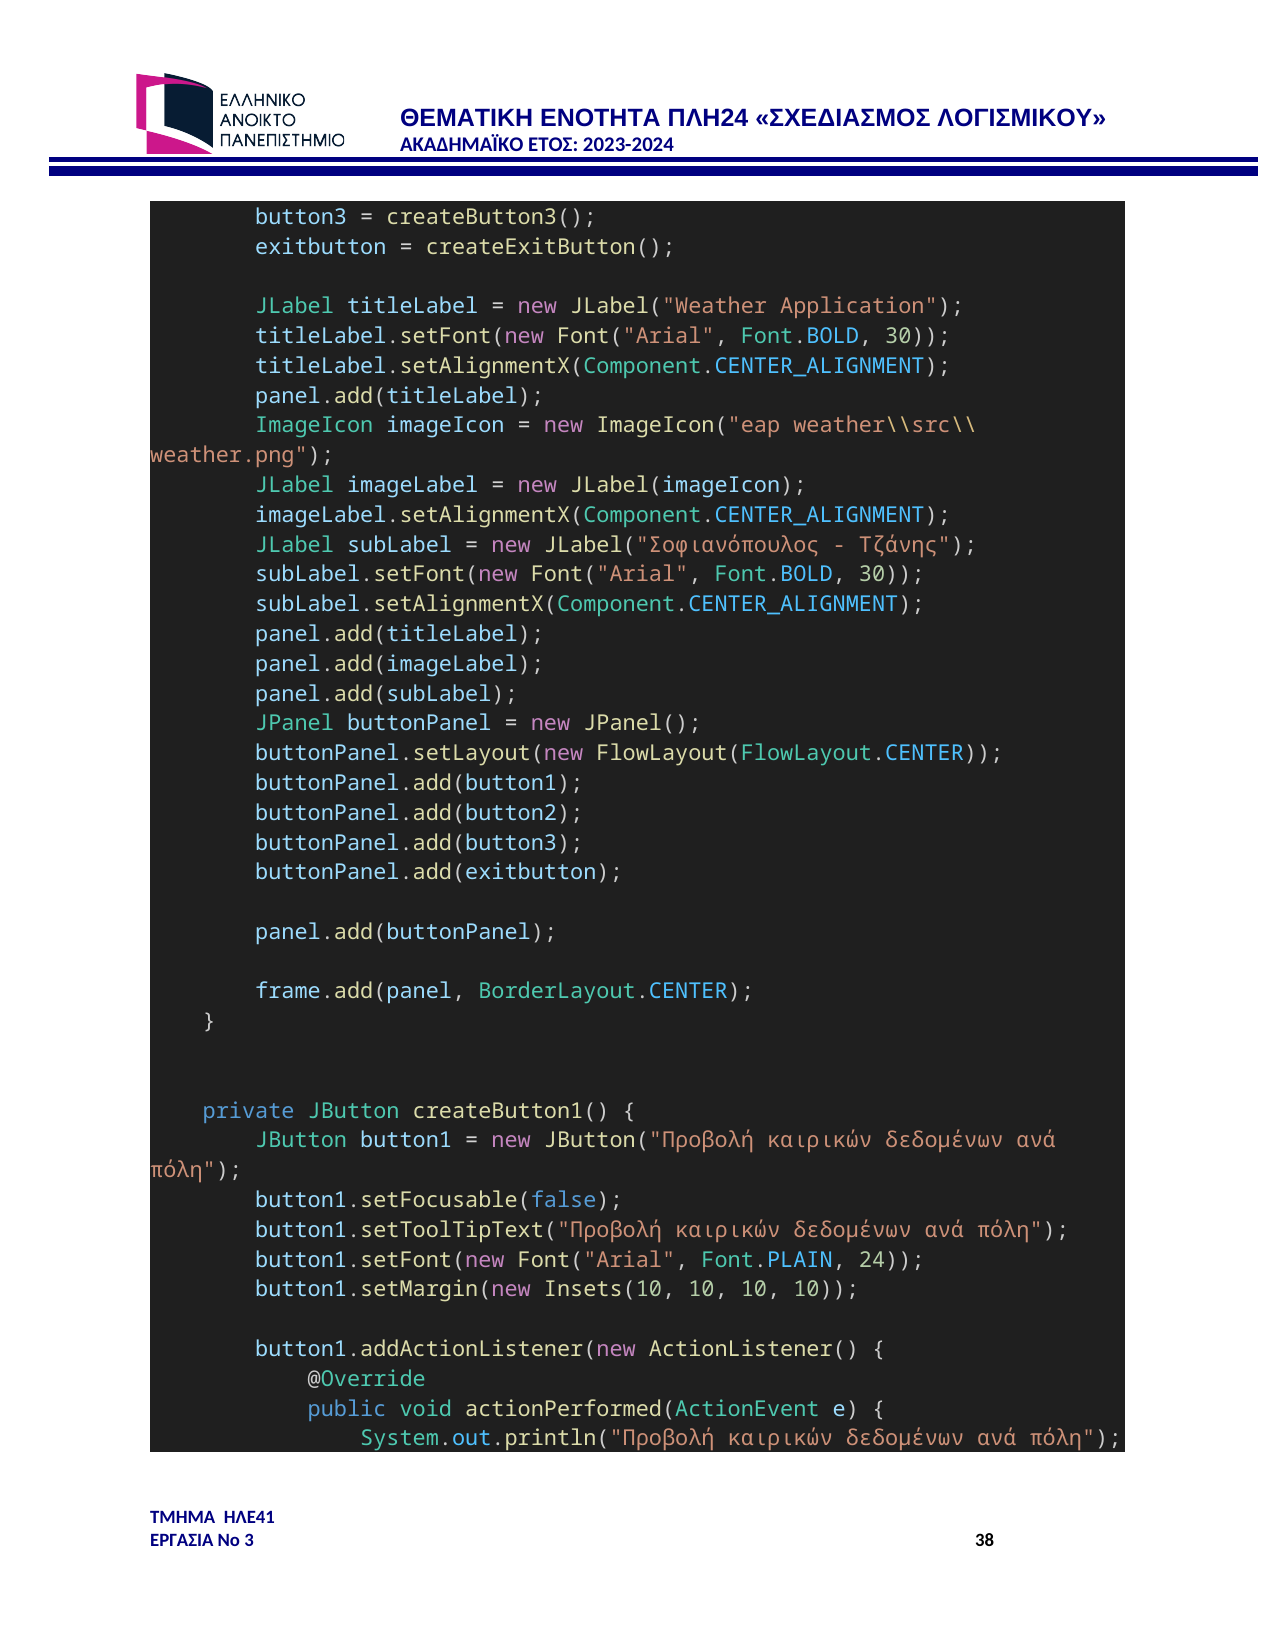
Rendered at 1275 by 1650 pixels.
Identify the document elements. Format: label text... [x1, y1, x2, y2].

text private JButton createButton1() { [150, 1095, 1125, 1124]
text JLabel imageLabel = new JLabel(imageIcon); [150, 469, 1125, 499]
text button1.addActionListener(new ActionListener() { [150, 1333, 1125, 1363]
text buttonPanel.add(exitbutton); [150, 856, 1125, 886]
text System.out.println("Προβολή καιρικών δεδομένων ανά πόλη"); [150, 1422, 1125, 1452]
text panel.add(subLabel); [150, 678, 1125, 707]
text buttonPanel.add(button1); [150, 767, 1125, 797]
text panel.add(titleLabel); [150, 618, 1125, 648]
text JButton button1 = new JButton("Προβολή καιρικών δεδομένων ανά πόλη"); [150, 1124, 1125, 1184]
text subLabel.setFont(new Font("Arial", Font.BOLD, 30)); [150, 558, 1125, 588]
text public void actionPerformed(ActionEvent e) { [150, 1393, 1125, 1422]
picture [136, 73, 345, 154]
text JPanel buttonPanel = new JPanel(); [150, 707, 1125, 737]
text } [150, 1005, 1125, 1035]
text button3 = createButton3(); [150, 201, 1125, 231]
text exitbutton = createExitButton(); [150, 231, 1125, 261]
text panel.add(titleLabel); [150, 380, 1125, 409]
text button1.setMargin(new Insets(10, 10, 10, 10)); [150, 1273, 1125, 1303]
text JLabel titleLabel = new JLabel("Weather Application"); [150, 290, 1125, 320]
text panel.add(imageLabel); [150, 648, 1125, 678]
text ImageIcon imageIcon = new ImageIcon("eap weather\\src\\weather.png"); [150, 409, 1125, 469]
text titleLabel.setAlignmentX(Component.CENTER_ALIGNMENT); [150, 350, 1125, 380]
text button1.setFocusable(false); [150, 1184, 1125, 1214]
text frame.add(panel, BorderLayout.CENTER); [150, 976, 1125, 1005]
text button1.setToolTipText("Προβολή καιρικών δεδομένων ανά πόλη"); [150, 1214, 1125, 1244]
text panel.add(buttonPanel); [150, 916, 1125, 946]
text buttonPanel.add(button2); [150, 797, 1125, 827]
text @Override [150, 1363, 1125, 1393]
text subLabel.setAlignmentX(Component.CENTER_ALIGNMENT); [150, 588, 1125, 618]
text button1.setFont(new Font("Arial", Font.PLAIN, 24)); [150, 1244, 1125, 1273]
text buttonPanel.add(button3); [150, 827, 1125, 856]
text imageLabel.setAlignmentX(Component.CENTER_ALIGNMENT); [150, 499, 1125, 529]
text buttonPanel.setLayout(new FlowLayout(FlowLayout.CENTER)); [150, 737, 1125, 767]
text JLabel subLabel = new JLabel("Σοφιανόπουλος - Τζάνης"); [150, 529, 1125, 558]
text titleLabel.setFont(new Font("Arial", Font.BOLD, 30)); [150, 320, 1125, 350]
